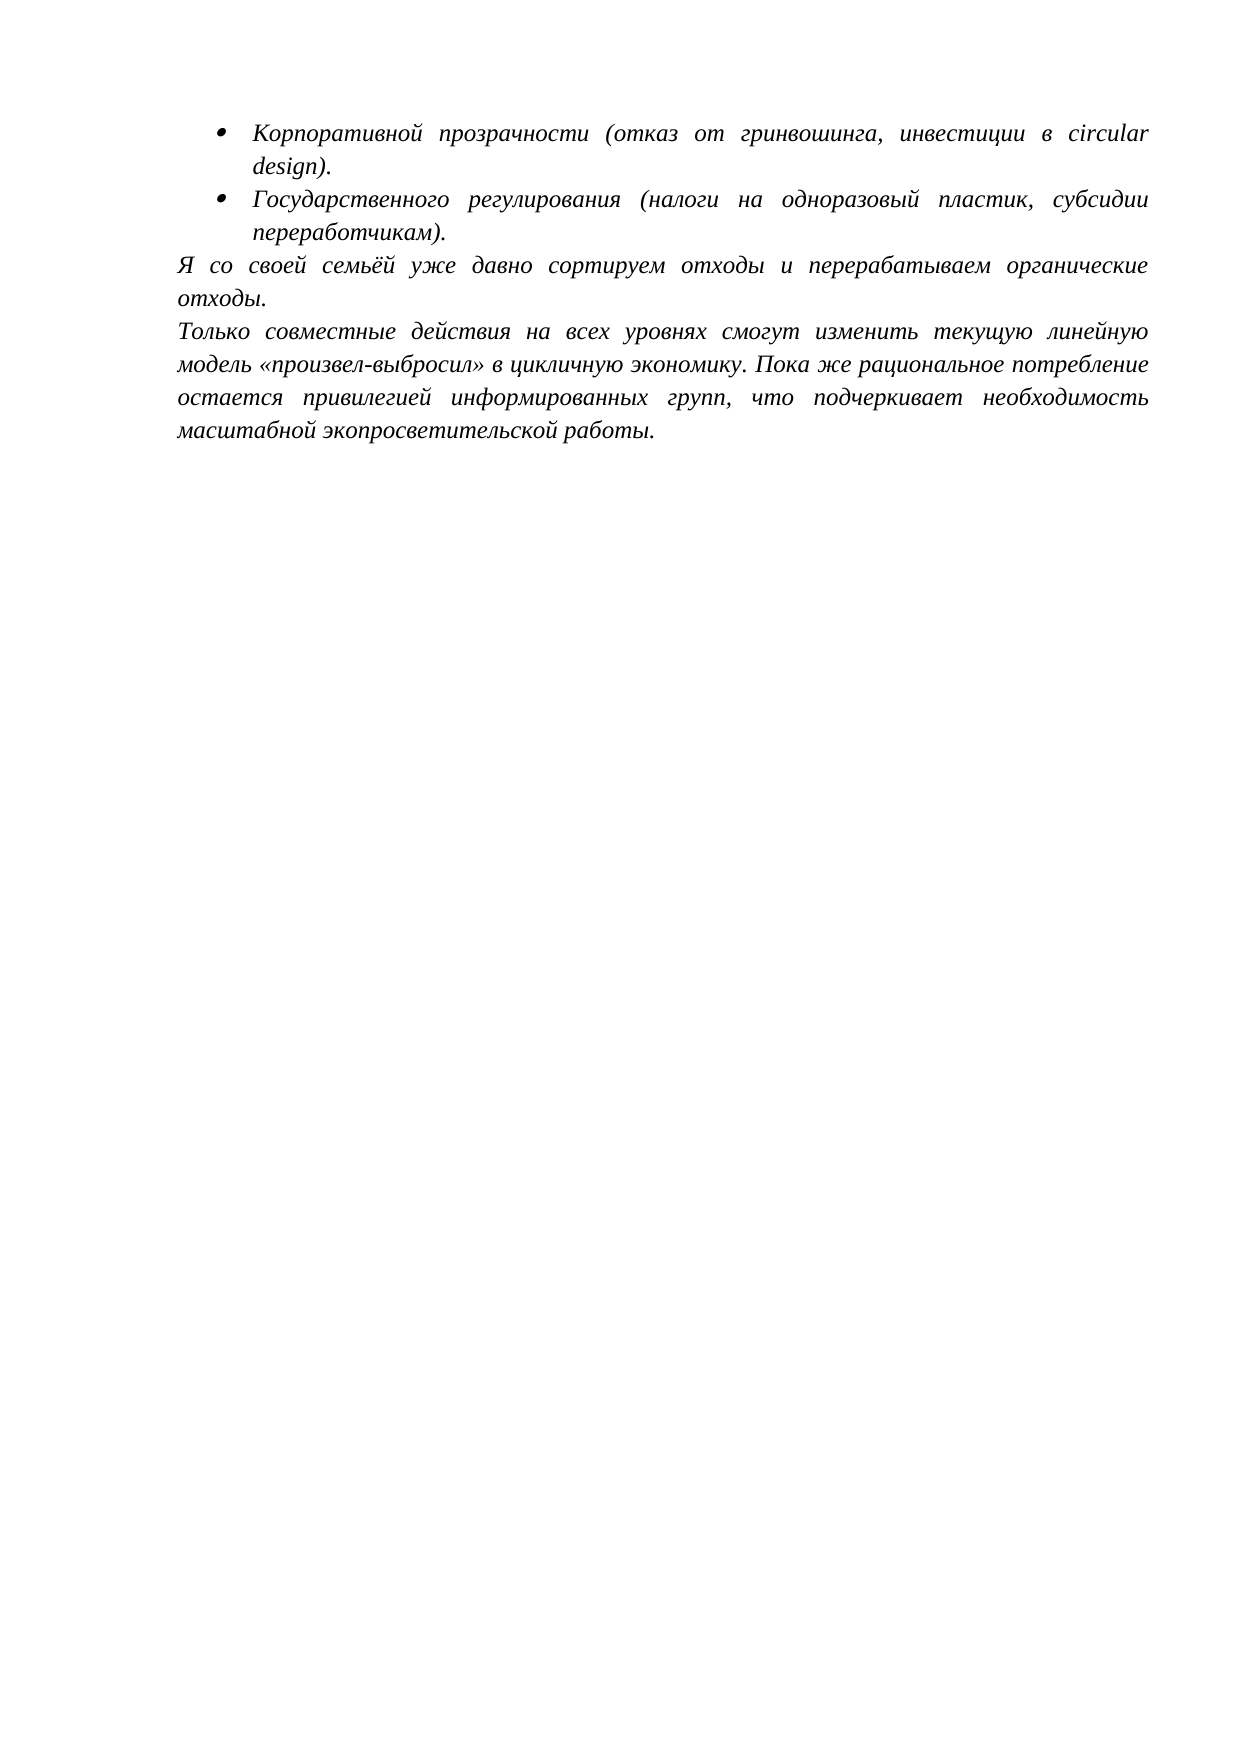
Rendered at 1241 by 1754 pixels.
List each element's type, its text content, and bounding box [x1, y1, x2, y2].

list Государственного регулирования (налоги на одноразовый пластик, субсидии переработчикам). [215, 184, 1152, 246]
list Корпоративной прозрачности (отказ от гринвошинга, инвестиции в circular design). [215, 118, 1152, 180]
list Только совместные действия на всех уровнях смогут изменить текущую линейную модель «произвел-выбросил» в цикличную экономику. Пока же рациональное потребление остается привилегией информированных групп, что подчеркивает необходимость масштабной экопросветительской работы. [177, 316, 1152, 444]
list Я со своей семьёй уже давно сортируем отходы и перерабатываем органические отходы. [177, 250, 1152, 312]
